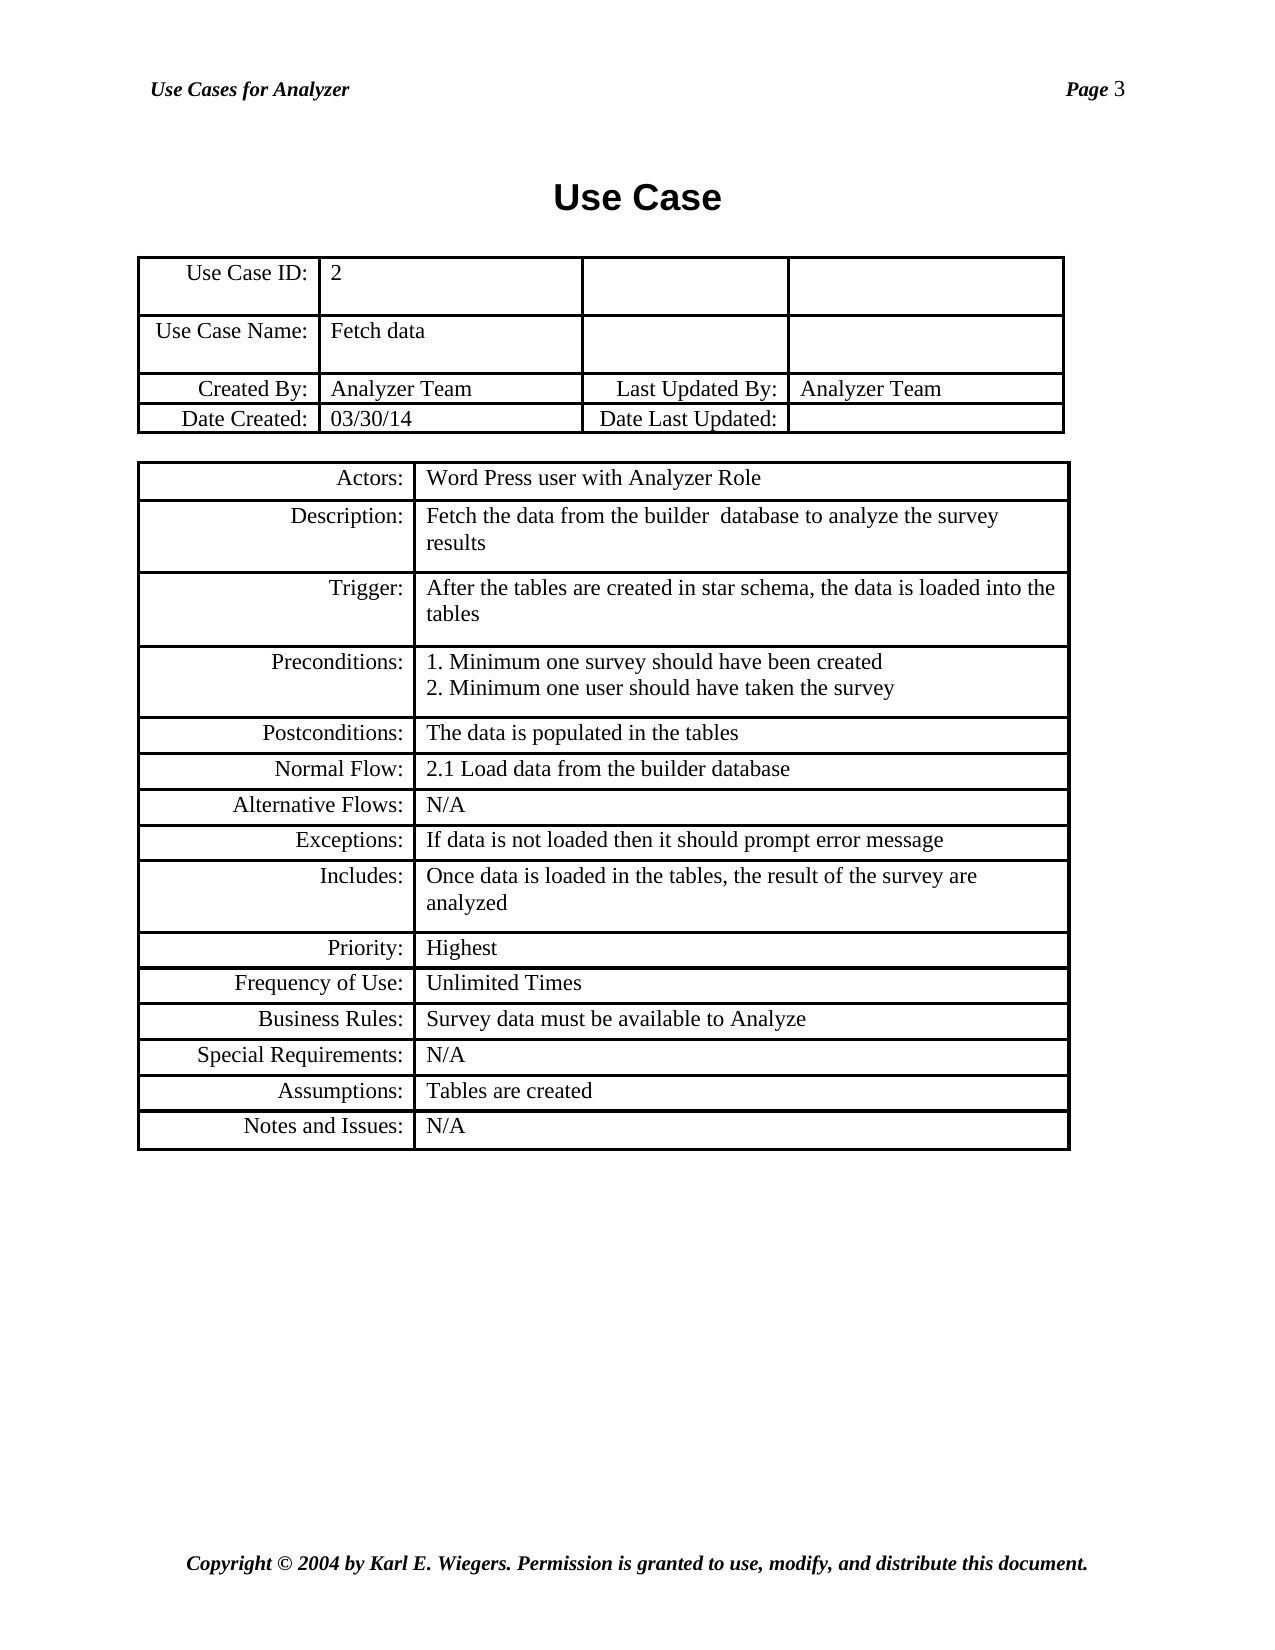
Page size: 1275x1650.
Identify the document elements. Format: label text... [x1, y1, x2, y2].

table_cell Priority: [140, 934, 413, 966]
table_header Use Case ID: [140, 259, 318, 314]
table_cell Preconditions: [140, 648, 413, 716]
title Use Case [150, 175, 1125, 218]
table_header Word Press user with Analyzer Role [416, 464, 1067, 499]
table_cell Date Created: [140, 405, 318, 431]
table_cell Analyzer Team [321, 375, 581, 402]
table_cell Notes and Issues: [140, 1113, 413, 1148]
table_cell After the tables are created in star schema, the data is loaded into the tables [416, 574, 1067, 645]
table_cell Postconditions: [140, 719, 413, 752]
table_cell Use Case Name: [140, 317, 318, 372]
table_cell Survey data must be available to Analyze [416, 1005, 1067, 1038]
table_header [790, 259, 1062, 314]
table_cell Business Rules: [140, 1005, 413, 1038]
table_cell N/A [416, 791, 1067, 823]
table_cell Tables are created [416, 1077, 1067, 1109]
table_cell Fetch data [321, 317, 581, 372]
table_cell Created By: [140, 375, 318, 402]
table_header Actors: [140, 464, 413, 499]
table_cell Special Requirements: [140, 1041, 413, 1073]
table_cell Last Updated By: [584, 375, 787, 402]
table_cell [584, 317, 787, 372]
table_cell 2.1 Load data from the builder database [416, 755, 1067, 788]
table_cell Highest [416, 934, 1067, 966]
table_cell N/A [416, 1041, 1067, 1073]
table_cell Unlimited Times [416, 970, 1067, 1002]
table_cell Includes: [140, 862, 413, 931]
table_cell Trigger: [140, 574, 413, 645]
table_cell Date Last Updated: [584, 405, 787, 431]
table_header [584, 259, 787, 314]
table_cell [790, 405, 1062, 431]
table_cell Description: [140, 502, 413, 571]
table_cell The data is populated in the tables [416, 719, 1067, 752]
table_cell If data is not loaded then it should prompt error message [416, 827, 1067, 859]
table_cell 1. Minimum one survey should have been created 2. Minimum one user should have taken the survey [416, 648, 1067, 716]
table_cell [790, 317, 1062, 372]
table_cell Fetch the data from the builder database to analyze the survey results [416, 502, 1067, 571]
table_header 2 [321, 259, 581, 314]
table_cell Once data is loaded in the tables, the result of the survey are analyzed [416, 862, 1067, 931]
table_cell Assumptions: [140, 1077, 413, 1109]
table_cell Frequency of Use: [140, 970, 413, 1002]
table_cell Alternative Flows: [140, 791, 413, 823]
table_cell 03/30/14 [321, 405, 581, 431]
table_cell Normal Flow: [140, 755, 413, 788]
table_cell Exceptions: [140, 827, 413, 859]
table_cell N/A [416, 1113, 1067, 1148]
table_cell Analyzer Team [790, 375, 1062, 402]
